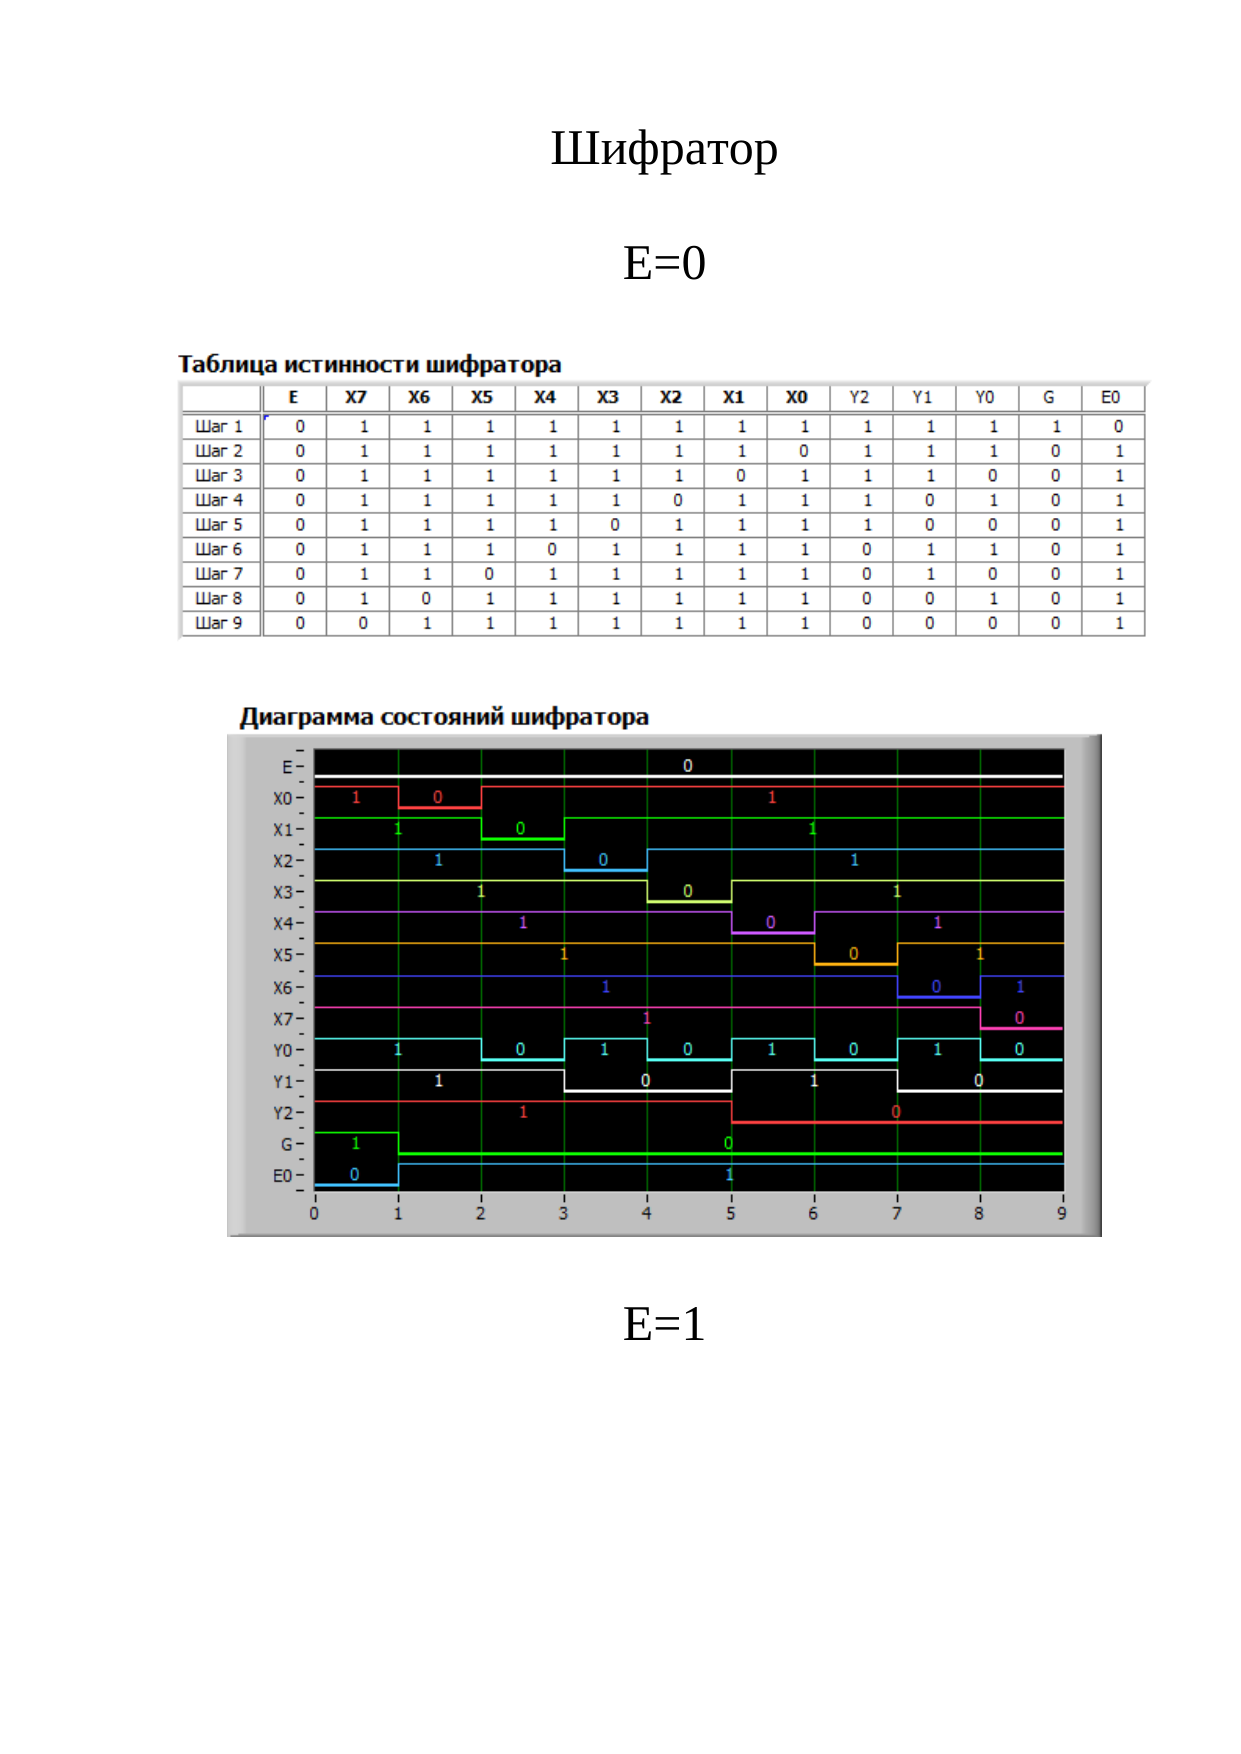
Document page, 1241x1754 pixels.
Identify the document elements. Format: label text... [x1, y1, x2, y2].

text Е=1 [177, 1294, 1152, 1351]
text Шифратор [177, 118, 1152, 176]
picture [177, 348, 1152, 643]
text Е=0 [177, 233, 1152, 291]
picture [227, 700, 1102, 1237]
